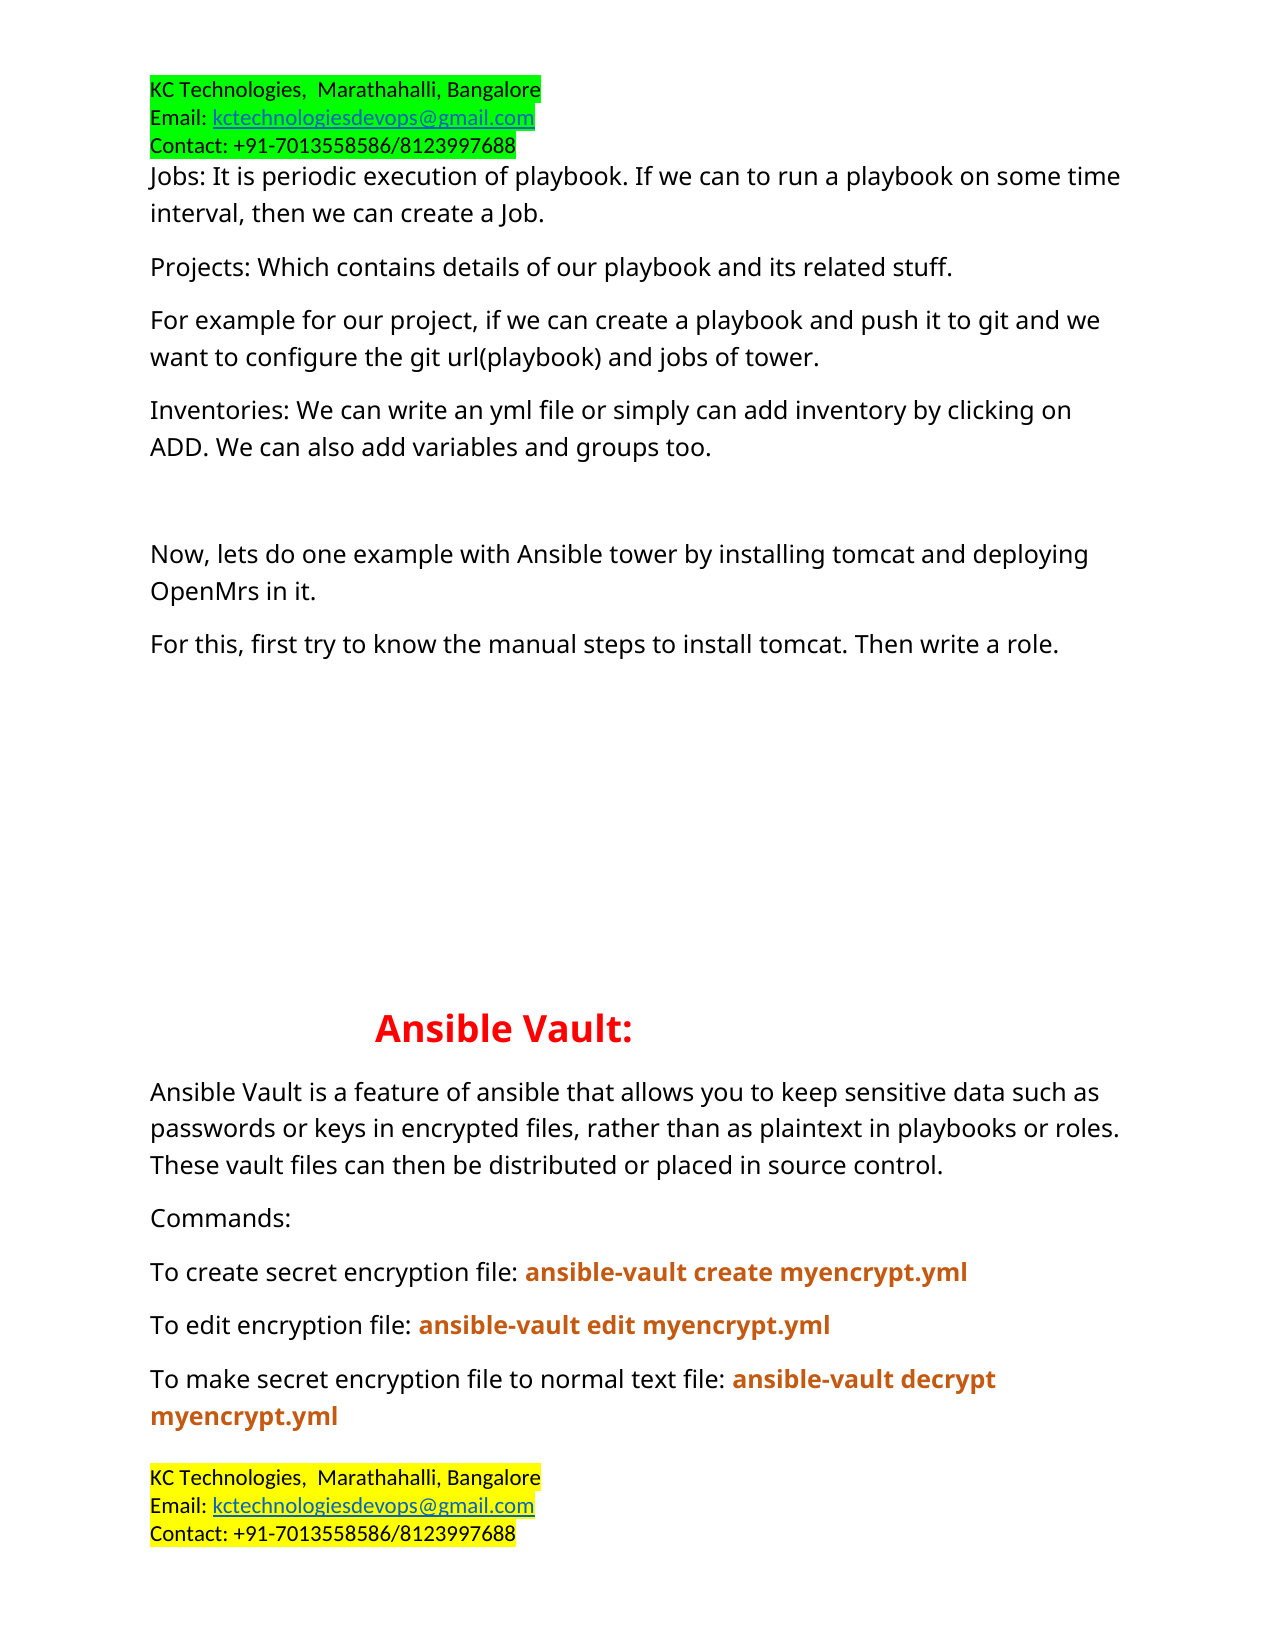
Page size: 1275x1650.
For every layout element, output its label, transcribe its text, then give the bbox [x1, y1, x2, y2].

text To make secret encryption file to normal text file: ansible-vault decrypt myencrypt.yml [150, 1361, 1125, 1432]
text Projects: Which contains details of our playbook and its related stuff. [150, 249, 1125, 283]
text Jobs: It is periodic execution of playbook. If we can to run a playbook on some time interval, then we can create a Job. [150, 159, 1125, 230]
text For this, first try to know the manual steps to install tomcat. Then write a role. [150, 627, 1125, 661]
text To create secret encryption file: ansible-vault create myencrypt.yml [150, 1254, 1125, 1289]
text Inventories: We can write an yml file or simply can add inventory by clicking on ADD. We can also add variables and groups too. [150, 393, 1125, 464]
text Ansible Vault is a feature of ansible that allows you to keep sensitive data such as passwords or keys in encrypted files, rather than as plaintext in playbooks or roles. These vault files can then be distributed or placed in source control. [150, 1074, 1125, 1182]
text Ansible Vault: [300, 1002, 1125, 1053]
text For example for our project, if we can create a playbook and push it to git and we want to configure the git url(playbook) and jobs of tower. [150, 303, 1125, 373]
text Commands: [150, 1201, 1125, 1235]
text To edit encryption file: ansible-vault edit myencrypt.yml [150, 1308, 1125, 1342]
text Now, lets do one example with Ansible tower by installing tomcat and deploying OpenMrs in it. [150, 537, 1125, 607]
